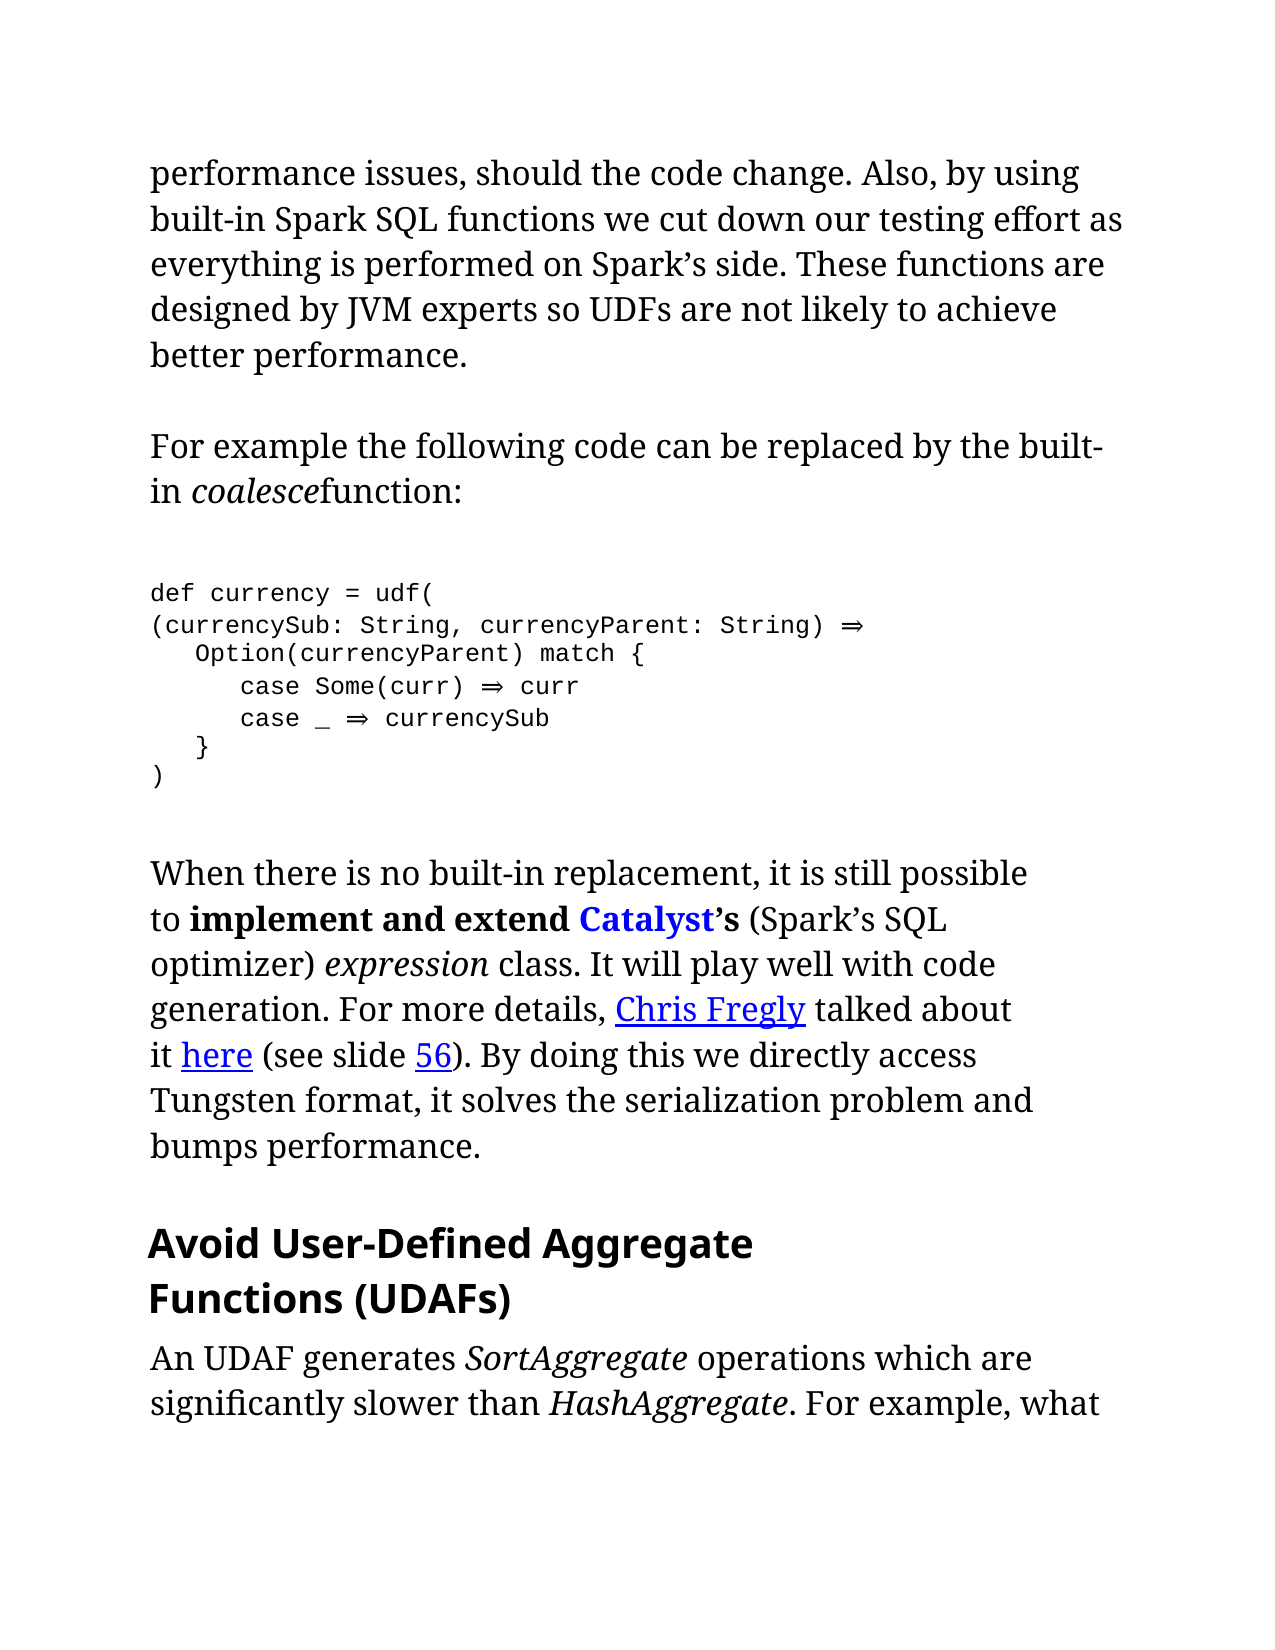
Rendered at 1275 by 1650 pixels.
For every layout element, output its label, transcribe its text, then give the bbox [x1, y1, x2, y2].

text When there is no built-in replacement, it is still possible to implement and extend Catalyst’s (Spark’s SQL optimizer) expression class. It will play well with code generation. For more details, Chris Fregly talked about it here (see slide 56). By doing this we directly access Tungsten format, it solves the serialization problem and bumps performance. [150, 850, 1125, 1168]
text def currency = udf( (currencySub: String, currencyParent: String) ⇒ Option(currencyParent) match { case Some(curr) ⇒ curr case _ ⇒ currencySub } ) [150, 580, 1125, 791]
text Avoid User-Defined Aggregate Functions (UDAFs) [147, 1215, 1125, 1325]
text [150, 1335, 1125, 1426]
text For example the following code can be replaced by the built-in coalescefunction: [150, 422, 1125, 513]
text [150, 150, 1125, 377]
